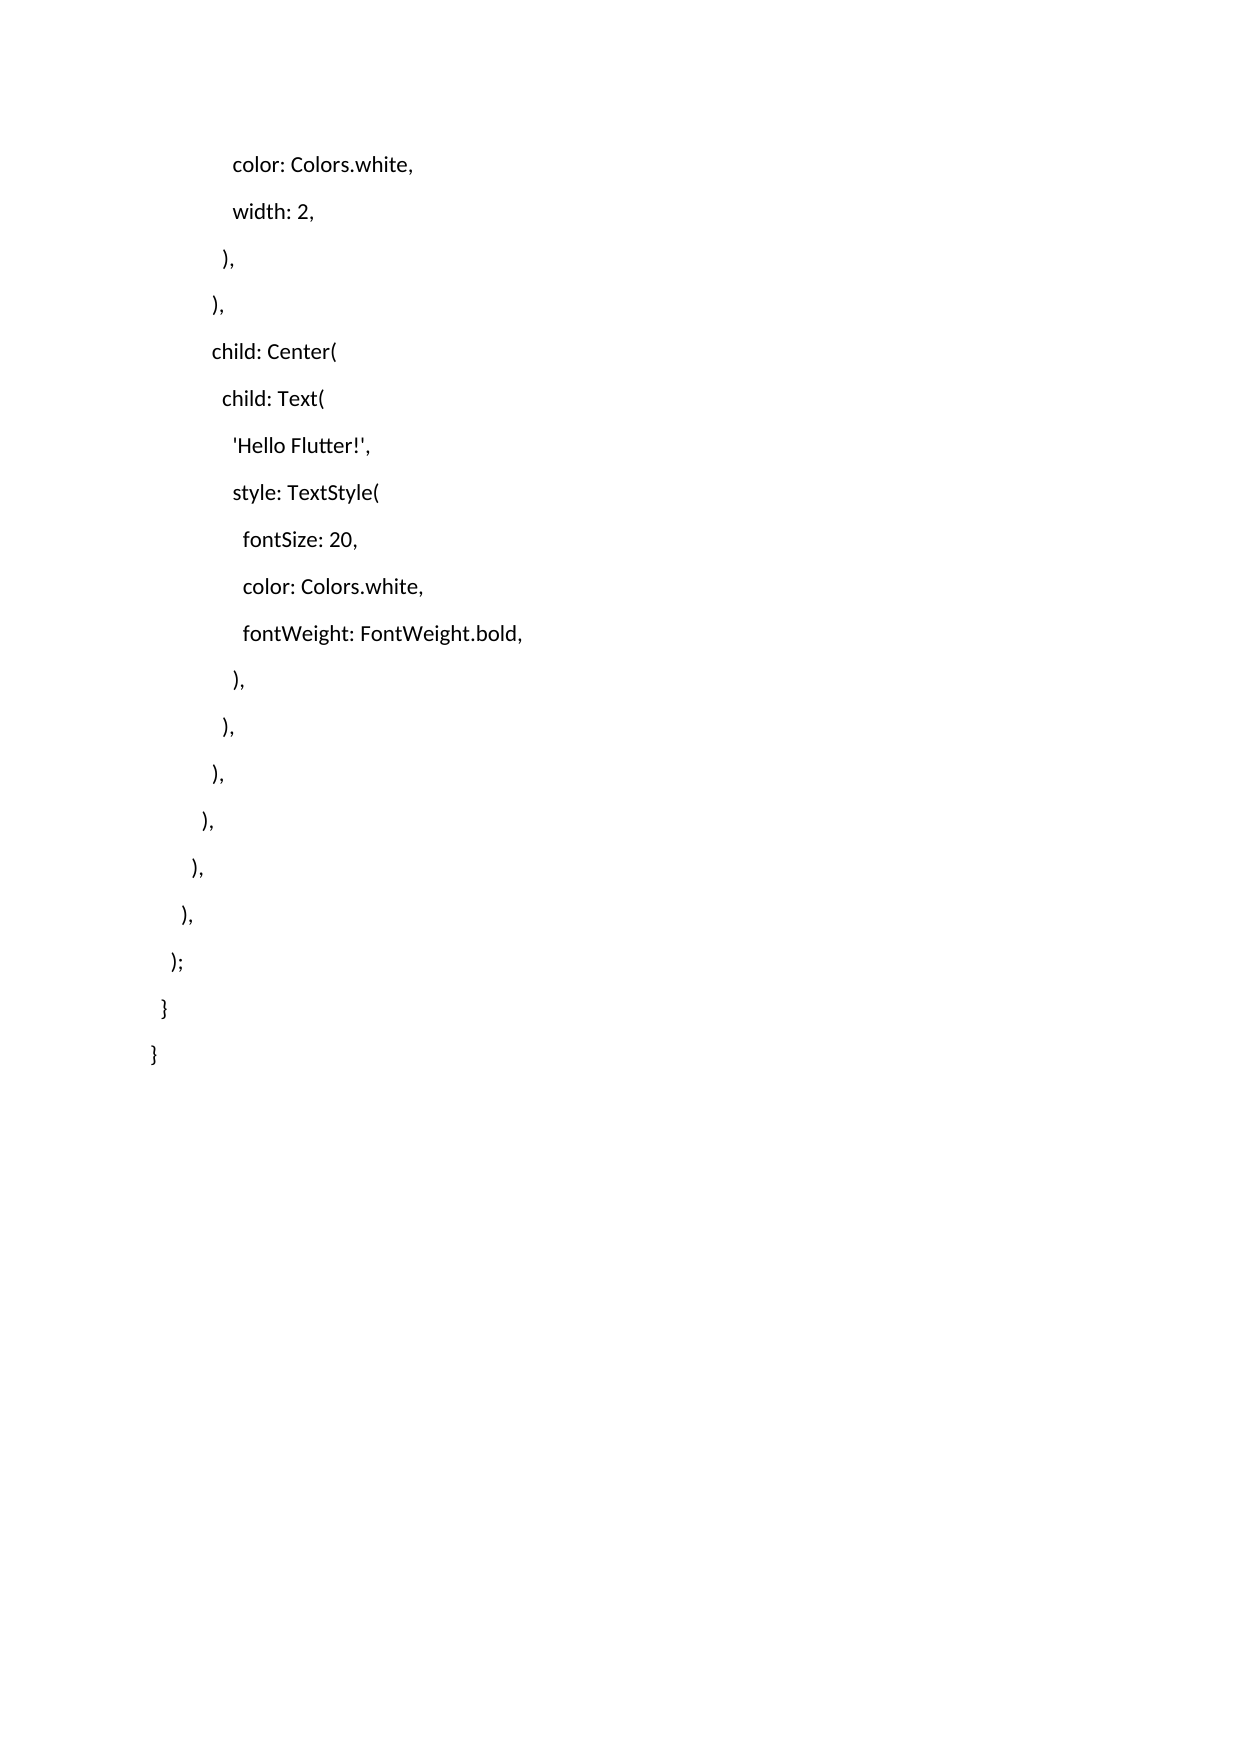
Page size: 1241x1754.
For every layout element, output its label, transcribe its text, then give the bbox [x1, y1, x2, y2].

text ), [150, 853, 1090, 881]
text ), [150, 291, 1090, 319]
text ), [150, 712, 1090, 741]
text ); [150, 947, 1090, 975]
text color: Colors.white, [150, 150, 1090, 178]
text style: TextStyle( [150, 478, 1090, 506]
text width: 2, [150, 197, 1090, 225]
text fontSize: 20, [150, 525, 1090, 553]
text ), [150, 759, 1090, 787]
text child: Text( [150, 384, 1090, 412]
text ), [150, 244, 1090, 272]
text fontWeight: FontWeight.bold, [150, 619, 1090, 647]
text 'Hello Flutter!', [150, 431, 1090, 459]
text ), [150, 900, 1090, 928]
text } [150, 994, 1090, 1022]
text child: Center( [150, 337, 1090, 366]
text } [150, 1041, 1090, 1069]
text ), [150, 666, 1090, 694]
text color: Colors.white, [150, 572, 1090, 600]
text ), [150, 806, 1090, 834]
